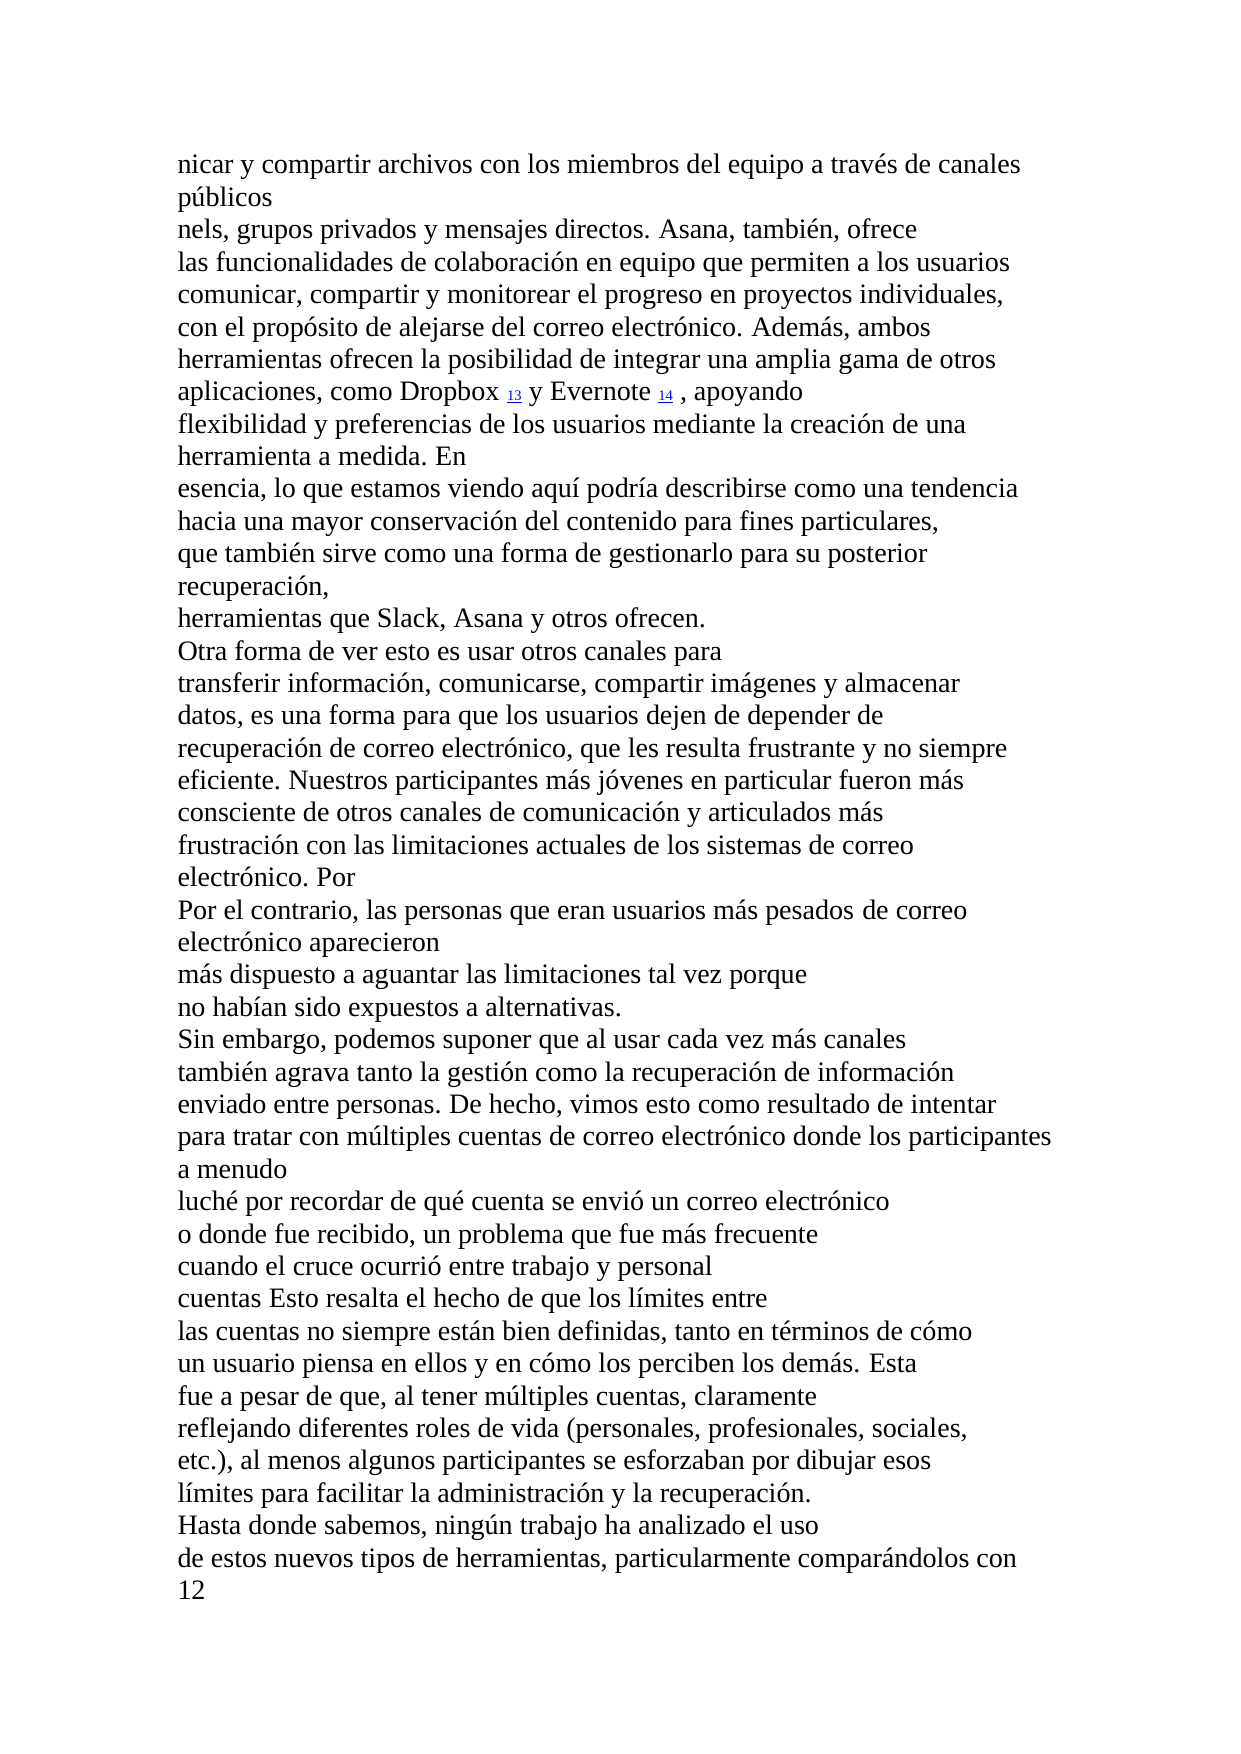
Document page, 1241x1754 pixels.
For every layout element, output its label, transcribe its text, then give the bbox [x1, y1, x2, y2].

text un usuario piensa en ellos y en cómo los perciben los demás. Esta [177, 1346, 1063, 1379]
text comunicar, compartir y monitorear el progreso en proyectos individuales, [177, 277, 1063, 309]
text Hasta donde sabemos, ningún trabajo ha analizado el uso [177, 1508, 1063, 1541]
text Otra forma de ver esto es usar otros canales para [177, 633, 1063, 666]
text cuentas Esto resalta el hecho de que los límites entre [177, 1281, 1063, 1314]
text límites para facilitar la administración y la recuperación. [177, 1476, 1063, 1508]
text esencia, lo que estamos viendo aquí podría describirse como una tendencia [177, 472, 1063, 504]
text flexibilidad y preferencias de los usuarios mediante la creación de una herramienta a medida. En [177, 407, 1063, 472]
text 12 [177, 1573, 1063, 1605]
text o donde fue recibido, un problema que fue más frecuente [177, 1217, 1063, 1249]
text etc.), al menos algunos participantes se esforzaban por dibujar esos [177, 1443, 1063, 1476]
text eficiente. Nuestros participantes más jóvenes en particular fueron más [177, 763, 1063, 796]
text nicar y compartir archivos con los miembros del equipo a través de canales públicos [177, 148, 1063, 212]
text con el propósito de alejarse del correo electrónico. Además, ambos [177, 309, 1063, 342]
text no habían sido expuestos a alternativas. [177, 990, 1063, 1022]
text enviado entre personas. De hecho, vimos esto como resultado de intentar [177, 1087, 1063, 1119]
text herramientas que Slack, Asana y otros ofrecen. [177, 601, 1063, 633]
text Sin embargo, podemos suponer que al usar cada vez más canales [177, 1022, 1063, 1055]
text reflejando diferentes roles de vida (personales, profesionales, sociales, [177, 1411, 1063, 1443]
text cuando el cruce ocurrió entre trabajo y personal [177, 1249, 1063, 1281]
text de estos nuevos tipos de herramientas, particularmente comparándolos con [177, 1541, 1063, 1573]
text consciente de otros canales de comunicación y articulados más [177, 796, 1063, 828]
text aplicaciones, como Dropbox 13 y Evernote 14 , apoyando [177, 374, 1063, 407]
text transferir información, comunicarse, compartir imágenes y almacenar [177, 666, 1063, 698]
text las cuentas no siempre están bien definidas, tanto en términos de cómo [177, 1314, 1063, 1346]
text Por el contrario, las personas que eran usuarios más pesados ​​de correo electrónico aparecieron [177, 893, 1063, 957]
text frustración con las limitaciones actuales de los sistemas de correo electrónico. Por [177, 828, 1063, 893]
text más dispuesto a aguantar las limitaciones tal vez porque [177, 957, 1063, 990]
text las funcionalidades de colaboración en equipo que permiten a los usuarios [177, 245, 1063, 277]
text hacia una mayor conservación del contenido para fines particulares, [177, 504, 1063, 536]
text recuperación de correo electrónico, que les resulta frustrante y no siempre [177, 731, 1063, 763]
text que también sirve como una forma de gestionarlo para su posterior recuperación, [177, 536, 1063, 601]
text también agrava tanto la gestión como la recuperación de información [177, 1055, 1063, 1087]
text herramientas ofrecen la posibilidad de integrar una amplia gama de otros [177, 342, 1063, 374]
text para tratar con múltiples cuentas de correo electrónico donde los participantes a menudo [177, 1119, 1063, 1184]
text datos, es una forma para que los usuarios dejen de depender de [177, 698, 1063, 731]
text fue a pesar de que, al tener múltiples cuentas, claramente [177, 1379, 1063, 1411]
text luché por recordar de qué cuenta se envió un correo electrónico [177, 1184, 1063, 1217]
text nels, grupos privados y mensajes directos. Asana, también, ofrece [177, 212, 1063, 245]
